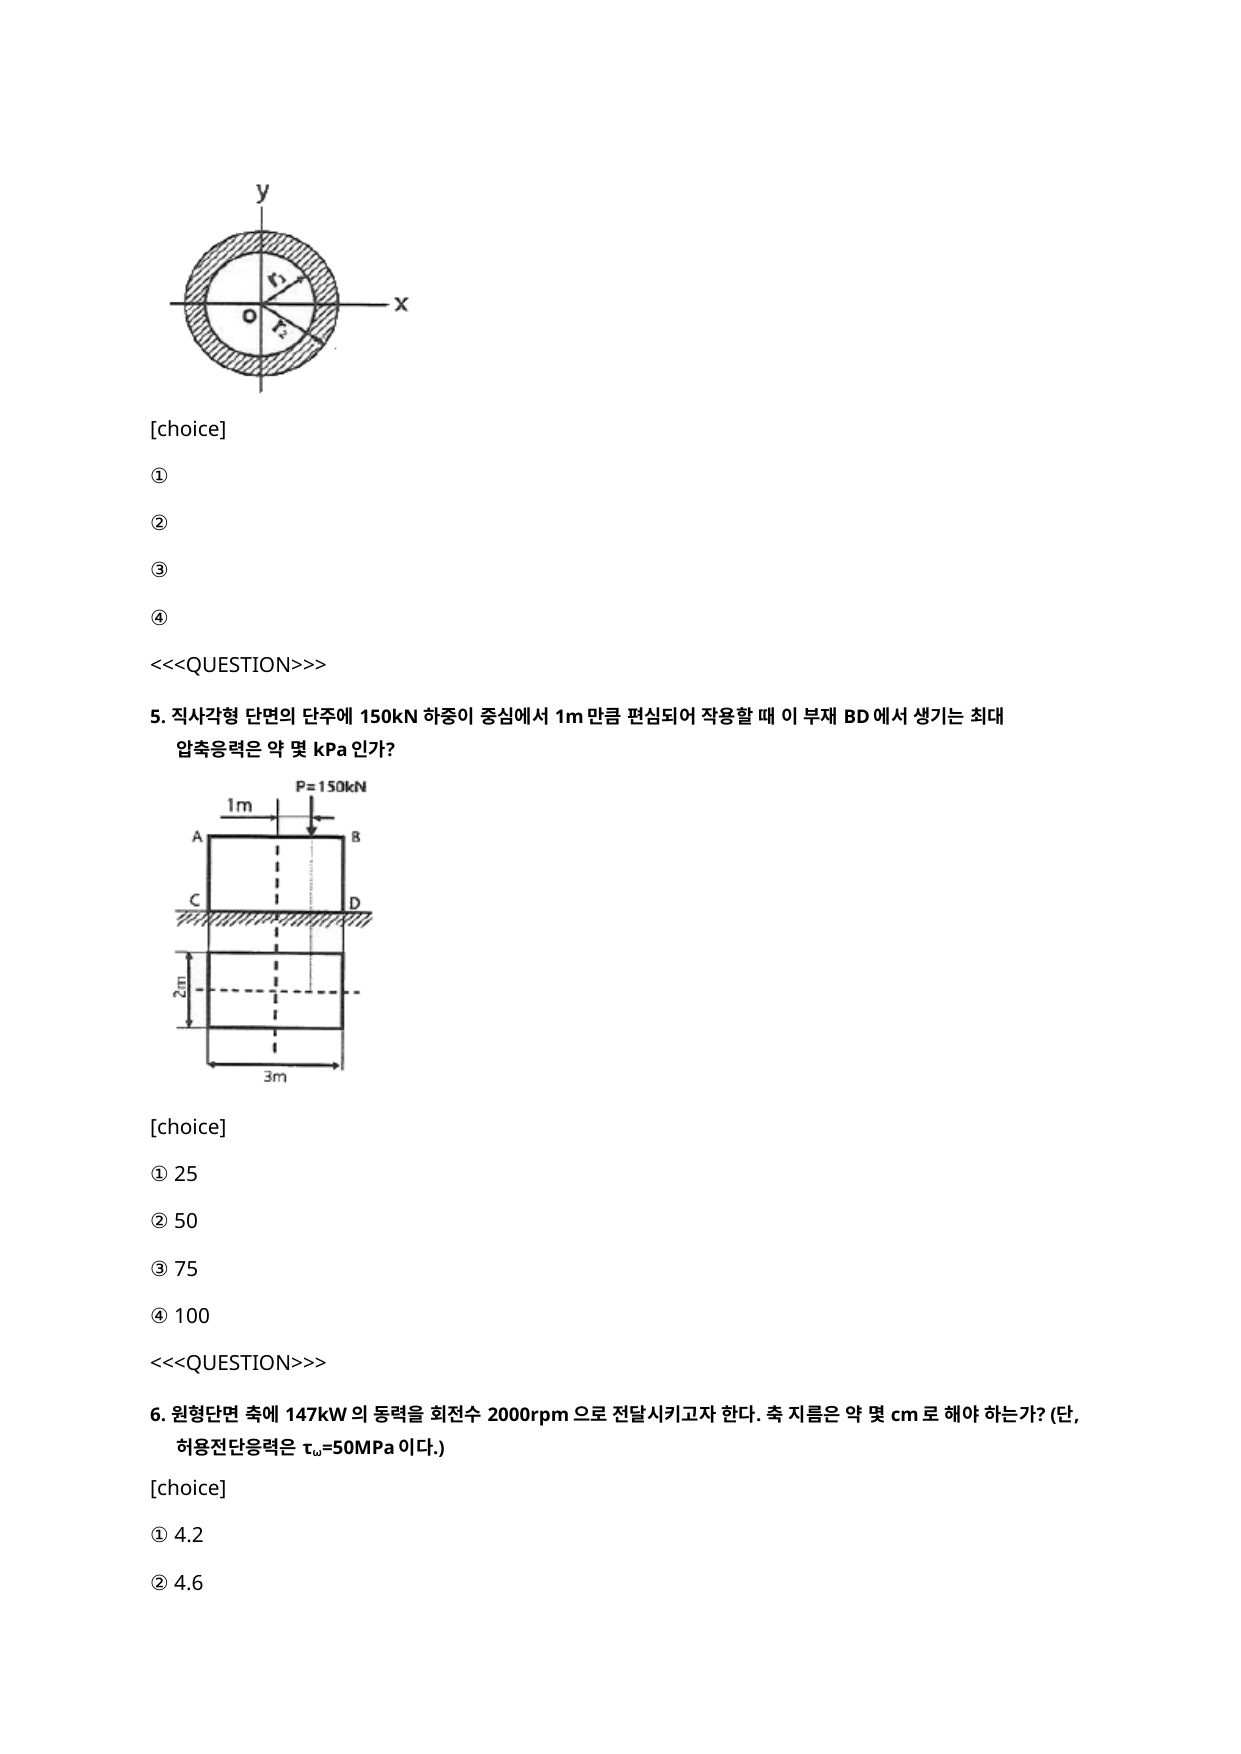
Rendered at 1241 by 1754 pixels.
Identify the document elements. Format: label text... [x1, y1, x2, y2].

text ④ 100 [150, 1301, 1090, 1329]
text ② 50 [150, 1206, 1090, 1235]
text ④ [150, 603, 1090, 631]
picture [164, 177, 415, 395]
text [choice] [150, 1112, 1090, 1140]
text [choice] [150, 414, 1090, 442]
text <<<QUESTION>>> [150, 650, 1090, 679]
text ③ 75 [150, 1254, 1090, 1282]
text ① [150, 461, 1090, 489]
text ① 25 [150, 1159, 1090, 1187]
text ② 4.6 [150, 1568, 1090, 1596]
picture [164, 775, 379, 1093]
text ② [150, 508, 1090, 537]
text ① 4.2 [150, 1521, 1090, 1549]
text [choice] [150, 1473, 1090, 1502]
text 6. 원형단면 축에 147kW의 동력을 회전수 2000rpm으로 전달시키고자 한다. 축 지름은 약 몇 cm로 해야 하는가? (단, 허용전단응력은 τω=50MPa이다.) [150, 1400, 1090, 1459]
text 5. 직사각형 단면의 단주에 150kN 하중이 중심에서 1m만큼 편심되어 작용할 때 이 부재 BD에서 생기는 최대 압축응력은 약 몇 kPa인가? [150, 702, 1090, 761]
text <<<QUESTION>>> [150, 1348, 1090, 1377]
text ③ [150, 556, 1090, 584]
